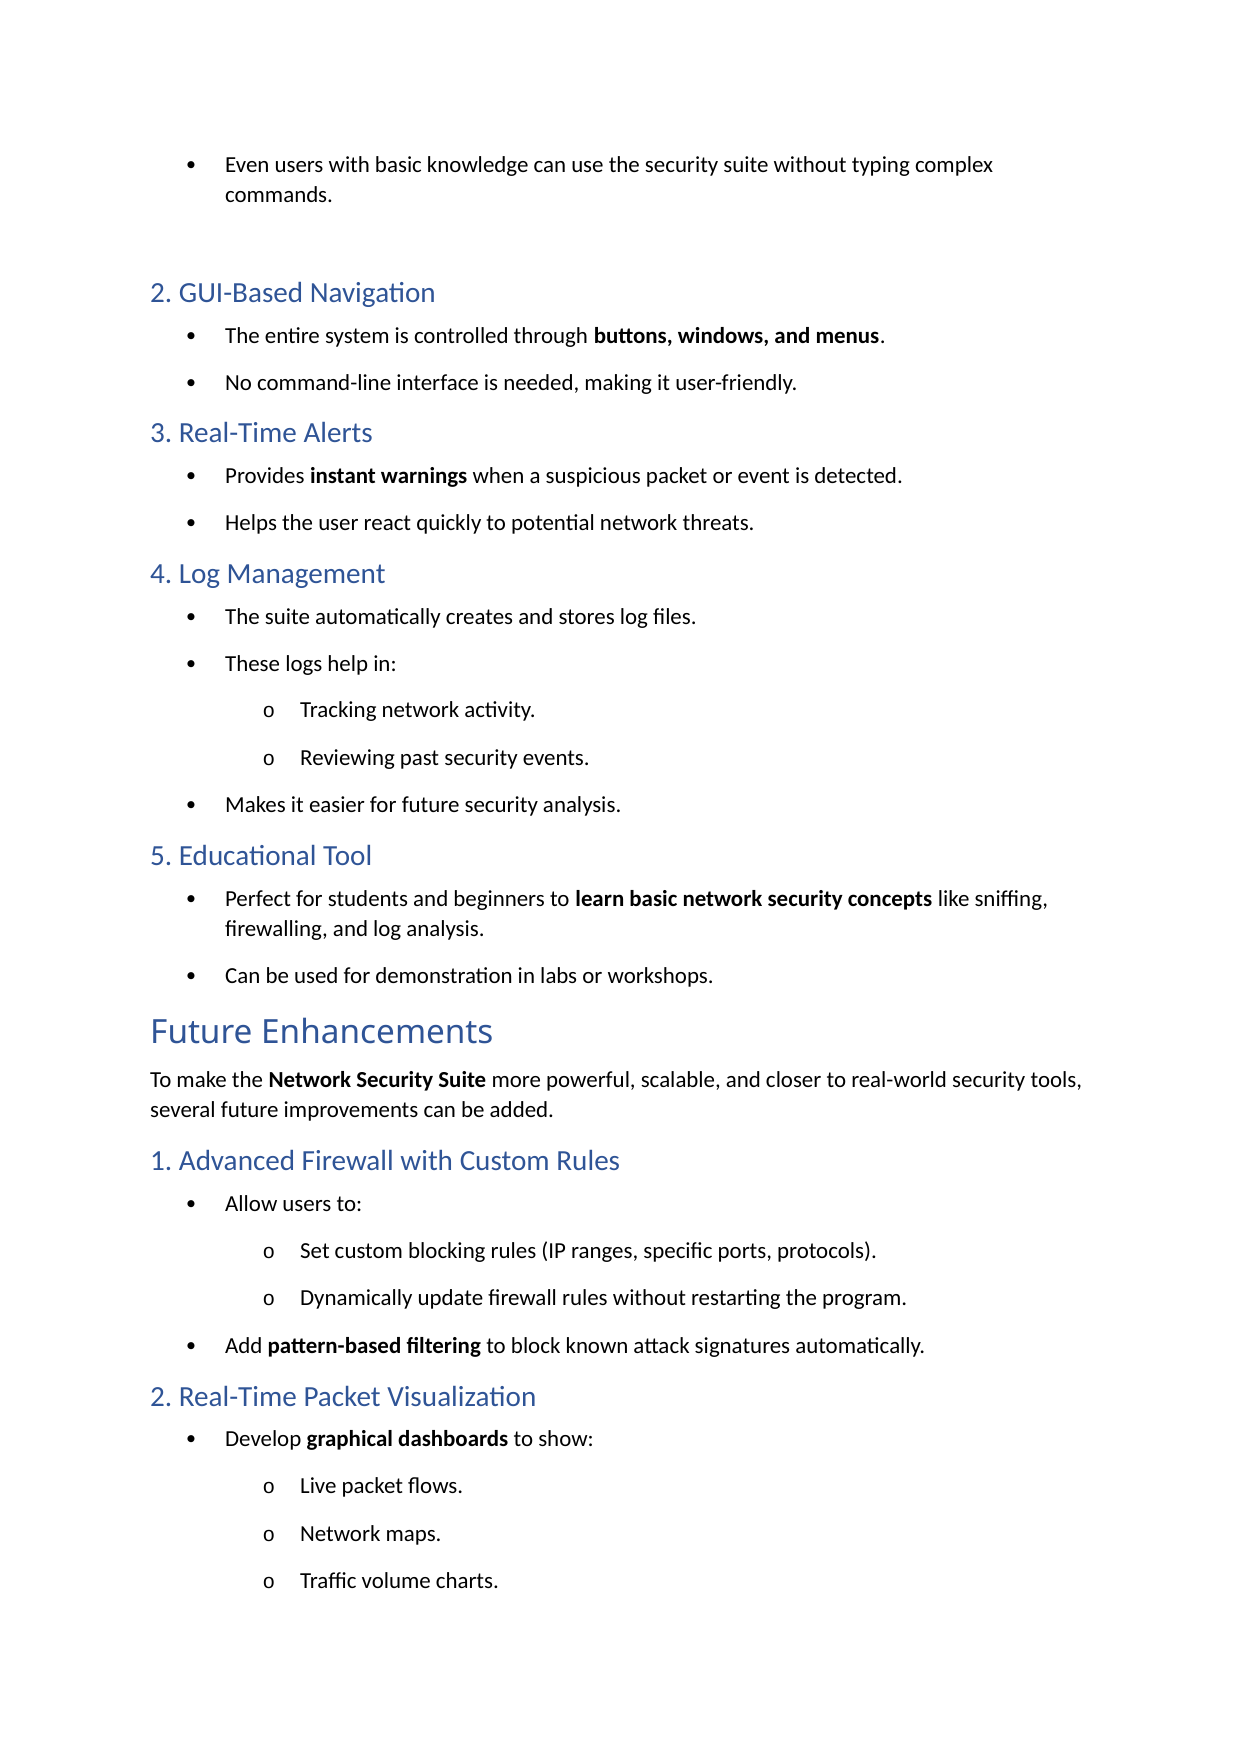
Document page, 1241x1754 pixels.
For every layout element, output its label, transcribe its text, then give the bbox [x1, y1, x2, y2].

subtitle 4. Log Management [150, 555, 1090, 591]
list Dynamically update firewall rules without restarting the program. [262, 1283, 1090, 1312]
list Reviewing past security events. [262, 743, 1090, 771]
list Develop graphical dashboards to show: [187, 1424, 1090, 1452]
list Can be used for demonstration in labs or workshops. [187, 961, 1090, 989]
list Traffic volume charts. [262, 1566, 1090, 1594]
list Allow users to: [187, 1189, 1090, 1217]
text To make the Network Security Suite more powerful, scalable, and closer to real-world security tools, several future improvements can be added. [150, 1065, 1090, 1123]
subtitle Future Enhancements [150, 1008, 1090, 1053]
list No command-line interface is needed, making it user-friendly. [187, 368, 1090, 396]
list Provides instant warnings when a suspicious packet or event is detected. [187, 461, 1090, 489]
list Perfect for students and beginners to learn basic network security concepts like sniffing, firewalling, and log analysis. [187, 884, 1090, 942]
list The suite automatically creates and stores log files. [187, 602, 1090, 630]
list Tracking network activity. [262, 696, 1090, 724]
list Live packet flows. [262, 1471, 1090, 1500]
list The entire system is controlled through buttons, windows, and menus. [187, 321, 1090, 349]
list These logs help in: [187, 649, 1090, 677]
subtitle 1. Advanced Firewall with Custom Rules [150, 1142, 1090, 1178]
list Makes it easier for future security analysis. [187, 790, 1090, 818]
subtitle 3. Real-Time Alerts [150, 414, 1090, 450]
subtitle 2. GUI-Based Navigation [150, 274, 1090, 309]
list Set custom blocking rules (IP ranges, specific ports, protocols). [262, 1236, 1090, 1264]
subtitle 2. Real-Time Packet Visualization [150, 1378, 1090, 1413]
subtitle 5. Educational Tool [150, 837, 1090, 873]
list Even users with basic knowledge can use the security suite without typing complex commands. [187, 150, 1090, 208]
list Add pattern-based filtering to block known attack signatures automatically. [187, 1331, 1090, 1359]
list Network maps. [262, 1519, 1090, 1547]
list Helps the user react quickly to potential network threats. [187, 508, 1090, 536]
